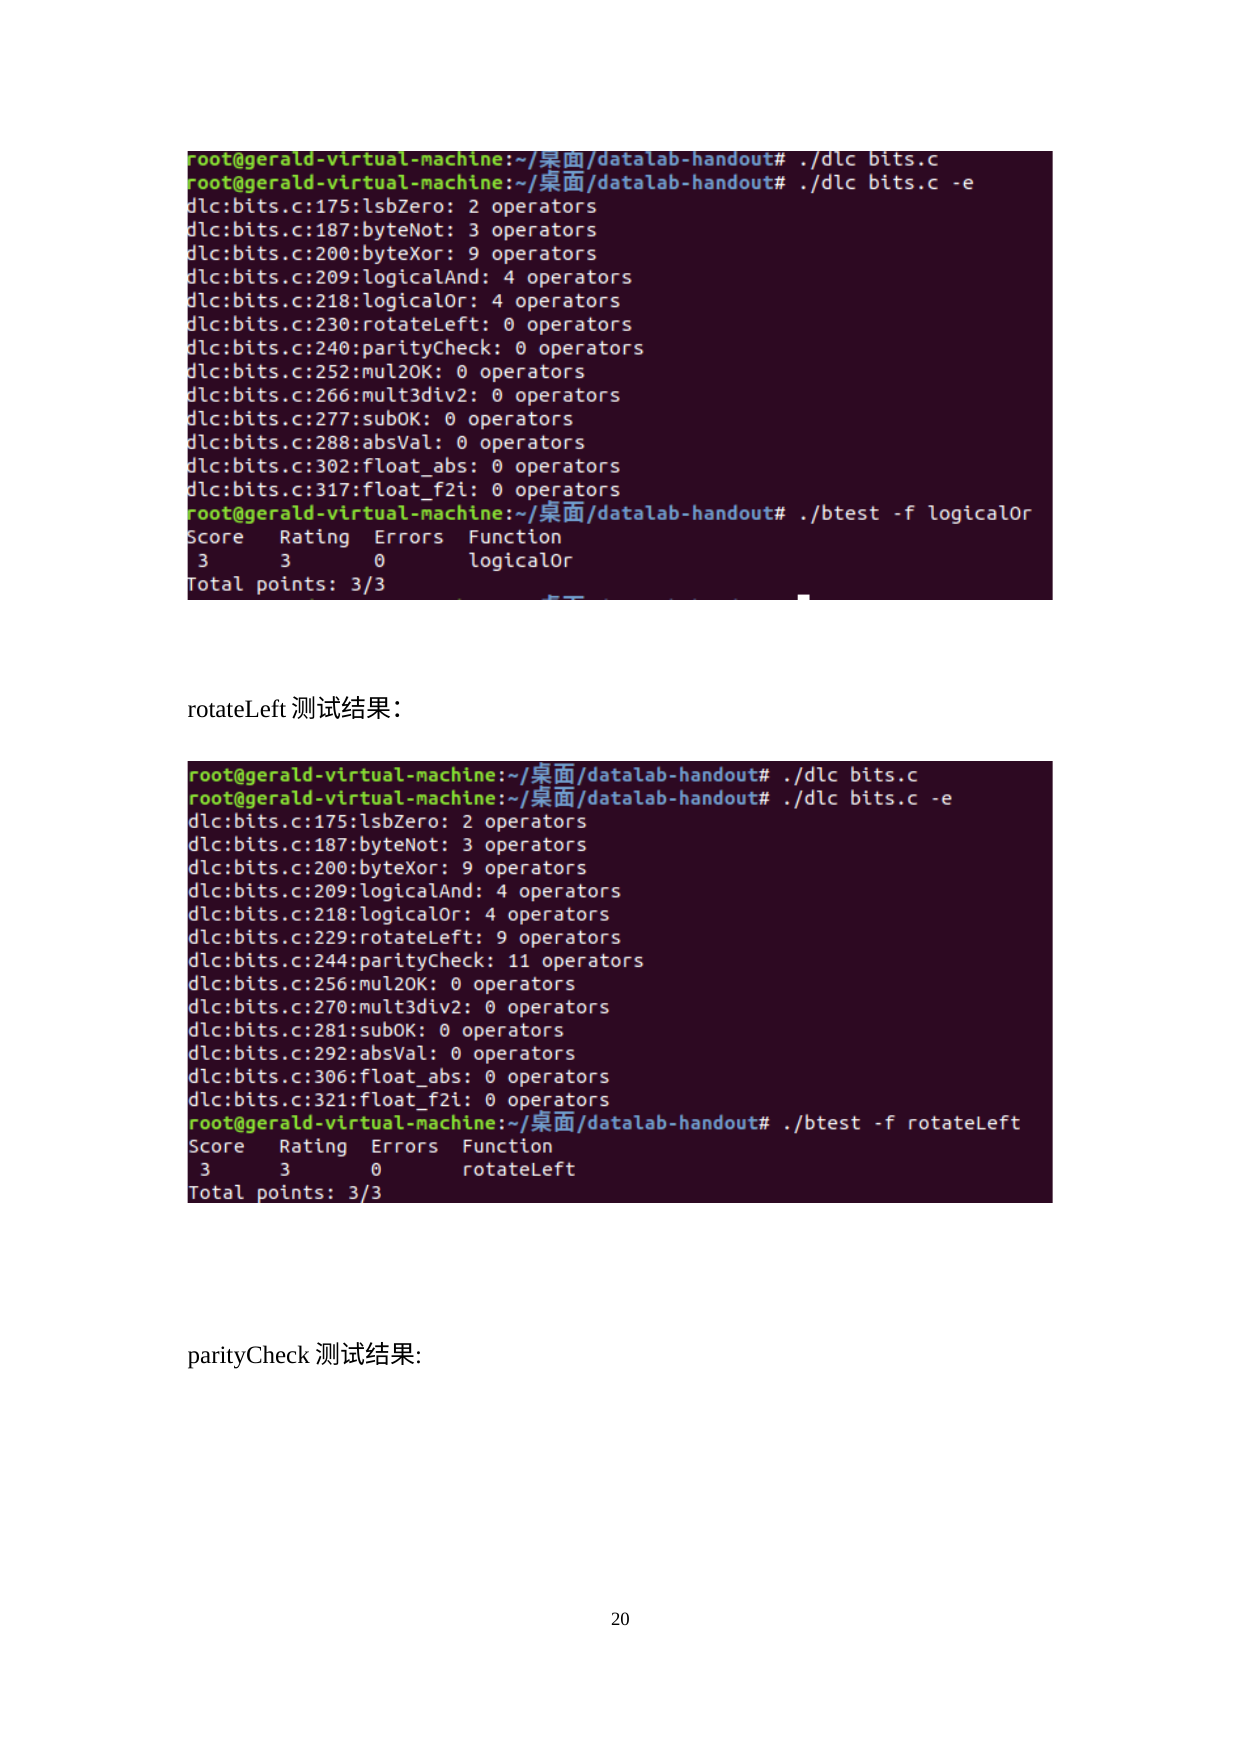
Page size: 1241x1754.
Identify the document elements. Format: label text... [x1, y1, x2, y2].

picture [187, 151, 1053, 600]
picture [187, 761, 1053, 1203]
text parityCheck测试结果: [187, 1317, 1053, 1388]
text rotateLeft测试结果： [187, 671, 1053, 742]
